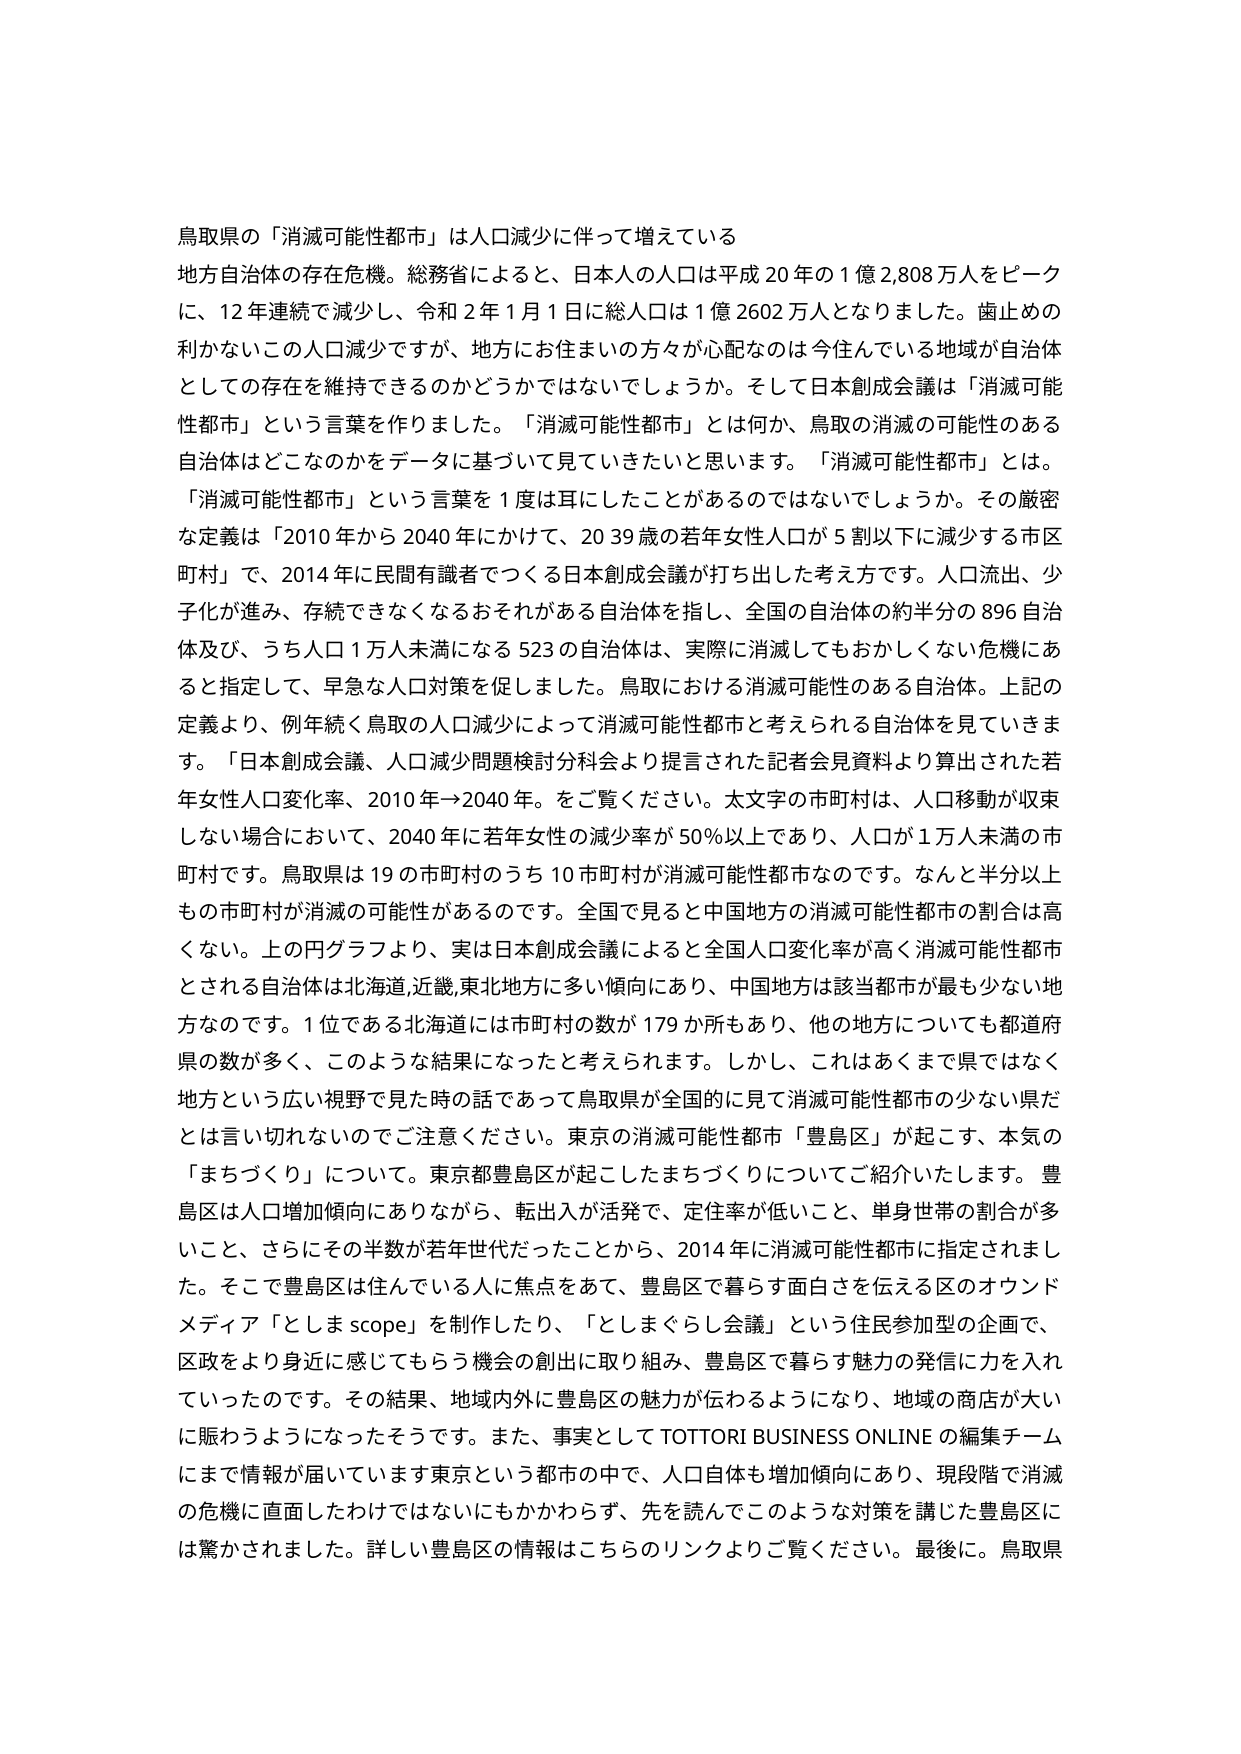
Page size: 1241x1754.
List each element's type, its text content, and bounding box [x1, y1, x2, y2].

text 鳥取県の「消滅可能性都市」は人口減少に伴って増えている [177, 217, 1063, 254]
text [177, 254, 1063, 1567]
